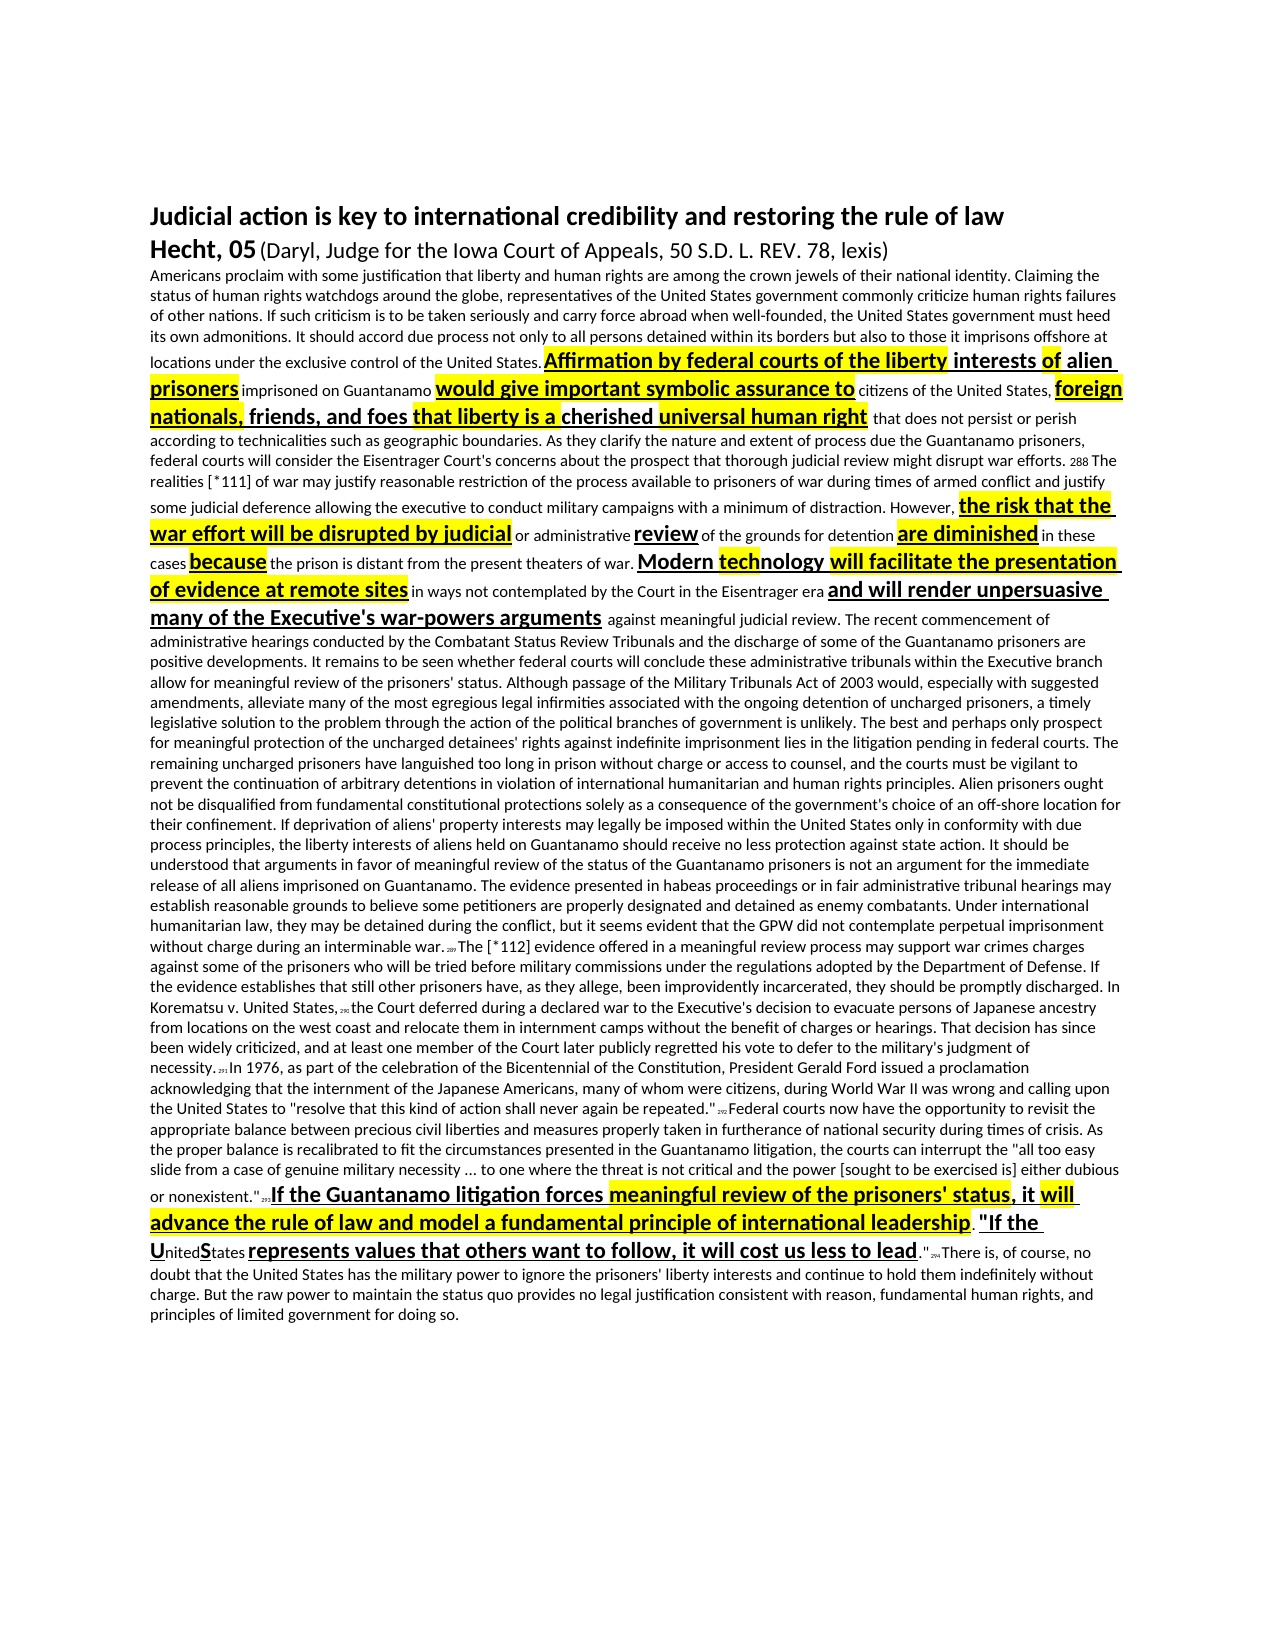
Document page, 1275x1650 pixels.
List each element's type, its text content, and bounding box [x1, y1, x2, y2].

text Judicial action is key to international credibility and restoring the rule of law [150, 199, 1125, 232]
text Hecht, 05 (Daryl, Judge for the Iowa Court of Appeals, 50 S.D. L. REV. 78, lexis) Americans proclaim with some justification that liberty and human rights are among the crown jewels of their national identity. Claiming the status of human rights watchdogs around the globe, representatives of the United States government commonly criticize human rights failures of other nations. If such criticism is to be taken seriously and carry force abroad when well-founded, the United States government must heed its own admonitions. It should accord due process not only to all persons detained within its borders but also to those it imprisons offshore at locations under the exclusive control of the United States. Affirmation by federal courts of the liberty interests of alien prisoners imprisoned on Guantanamo would give important symbolic assurance to citizens of the United States, foreign nationals, friends, and foes that liberty is a cherished universal human right that does not persist or perish according to technicalities such as geographic boundaries. As they clarify the nature and extent of process due the Guantanamo prisoners, federal courts will consider the Eisentrager Court's concerns about the prospect that thorough judicial review might disrupt war efforts. 288 The realities [*111] of war may justify reasonable restriction of the process available to prisoners of war during times of armed conflict and justify some judicial deference allowing the executive to conduct military campaigns with a minimum of distraction. However, the risk that the war effort will be disrupted by judicial or administrative review of the grounds for detention are diminished in these cases because the prison is distant from the present theaters of war. Modern technology will facilitate the presentation of evidence at remote sites in ways not contemplated by the Court in the Eisentrager era and will render unpersuasive many of the Executive's war-powers arguments against meaningful judicial review. The recent commencement of administrative hearings conducted by the Combatant Status Review Tribunals and the discharge of some of the Guantanamo prisoners are positive developments. It remains to be seen whether federal courts will conclude these administrative tribunals within the Executive branch allow for meaningful review of the prisoners' status. Although passage of the Military Tribunals Act of 2003 would, especially with suggested amendments, alleviate many of the most egregious legal infirmities associated with the ongoing detention of uncharged prisoners, a timely legislative solution to the problem through the action of the political branches of government is unlikely. The best and perhaps only prospect for meaningful protection of the uncharged detainees' rights against indefinite imprisonment lies in the litigation pending in federal courts. The remaining uncharged prisoners have languished too long in prison without charge or access to counsel, and the courts must be vigilant to prevent the continuation of arbitrary detentions in violation of international humanitarian and human rights principles. Alien prisoners ought not be disqualified from fundamental constitutional protections solely as a consequence of the government's choice of an off-shore location for their confinement. If deprivation of aliens' property interests may legally be imposed within the United States only in conformity with due process principles, the liberty interests of aliens held on Guantanamo should receive no less protection against state action. It should be understood that arguments in favor of meaningful review of the status of the Guantanamo prisoners is not an argument for the immediate release of all aliens imprisoned on Guantanamo. The evidence presented in habeas proceedings or in fair administrative tribunal hearings may establish reasonable grounds to believe some petitioners are properly designated and detained as enemy combatants. Under international humanitarian law, they may be detained during the conflict, but it seems evident that the GPW did not contemplate perpetual imprisonment without charge during an interminable war. 289 The [*112] evidence offered in a meaningful review process may support war crimes charges against some of the prisoners who will be tried before military commissions under the regulations adopted by the Department of Defense. If the evidence establishes that still other prisoners have, as they allege, been improvidently incarcerated, they should be promptly discharged. In Korematsu v. United States, 290 the Court deferred during a declared war to the Executive's decision to evacuate persons of Japanese ancestry from locations on the west coast and relocate them in internment camps without the benefit of charges or hearings. That decision has since been widely criticized, and at least one member of the Court later publicly regretted his vote to defer to the military's judgment of necessity. 291 In 1976, as part of the celebration of the Bicentennial of the Constitution, President Gerald Ford issued a proclamation acknowledging that the internment of the Japanese Americans, many of whom were citizens, during World War II was wrong and calling upon the United States to "resolve that this kind of action shall never again be repeated." 292 Federal courts now have the opportunity to revisit the appropriate balance between precious civil liberties and measures properly taken in furtherance of national security during times of crisis. As the proper balance is recalibrated to fit the circumstances presented in the Guantanamo litigation, the courts can interrupt the "all too easy slide from a case of genuine military necessity ... to one where the threat is not critical and the power [sought to be exercised is] either dubious or nonexistent." 293If the Guantanamo litigation forces meaningful review of the prisoners' status, it will advance the rule of law and model a fundamental principle of international leadership. "If the UnitedStates represents values that others want to follow, it will cost us less to lead." 294 There is, of course, no doubt that the United States has the military power to ignore the prisoners' liberty interests and continue to hold them indefinitely without charge. But the raw power to maintain the status quo provides no legal justification consistent with reason, fundamental human rights, and principles of limited government for doing so. [150, 232, 1125, 1325]
